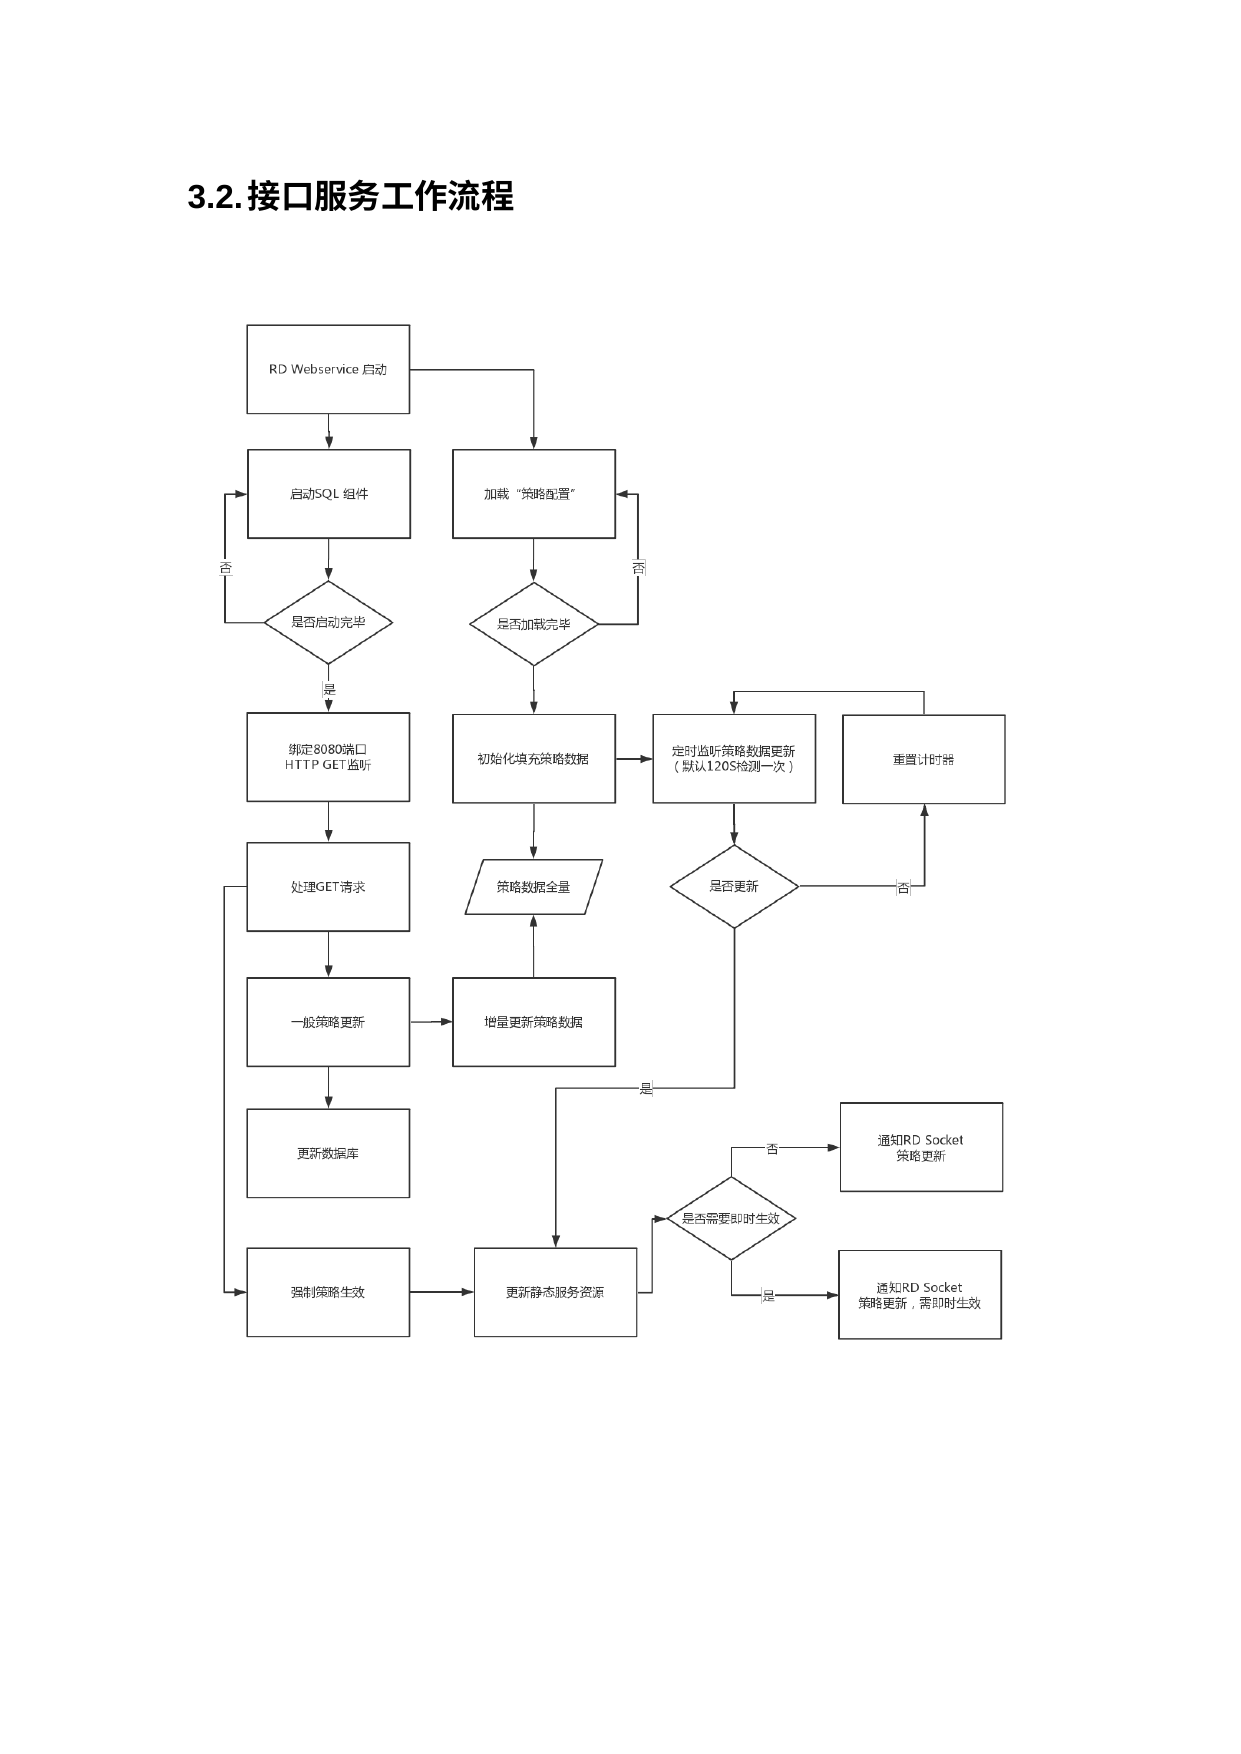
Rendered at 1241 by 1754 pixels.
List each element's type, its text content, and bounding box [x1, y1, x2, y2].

subtitle 接口服务工作流程 [187, 162, 1053, 227]
picture [187, 288, 1052, 1386]
